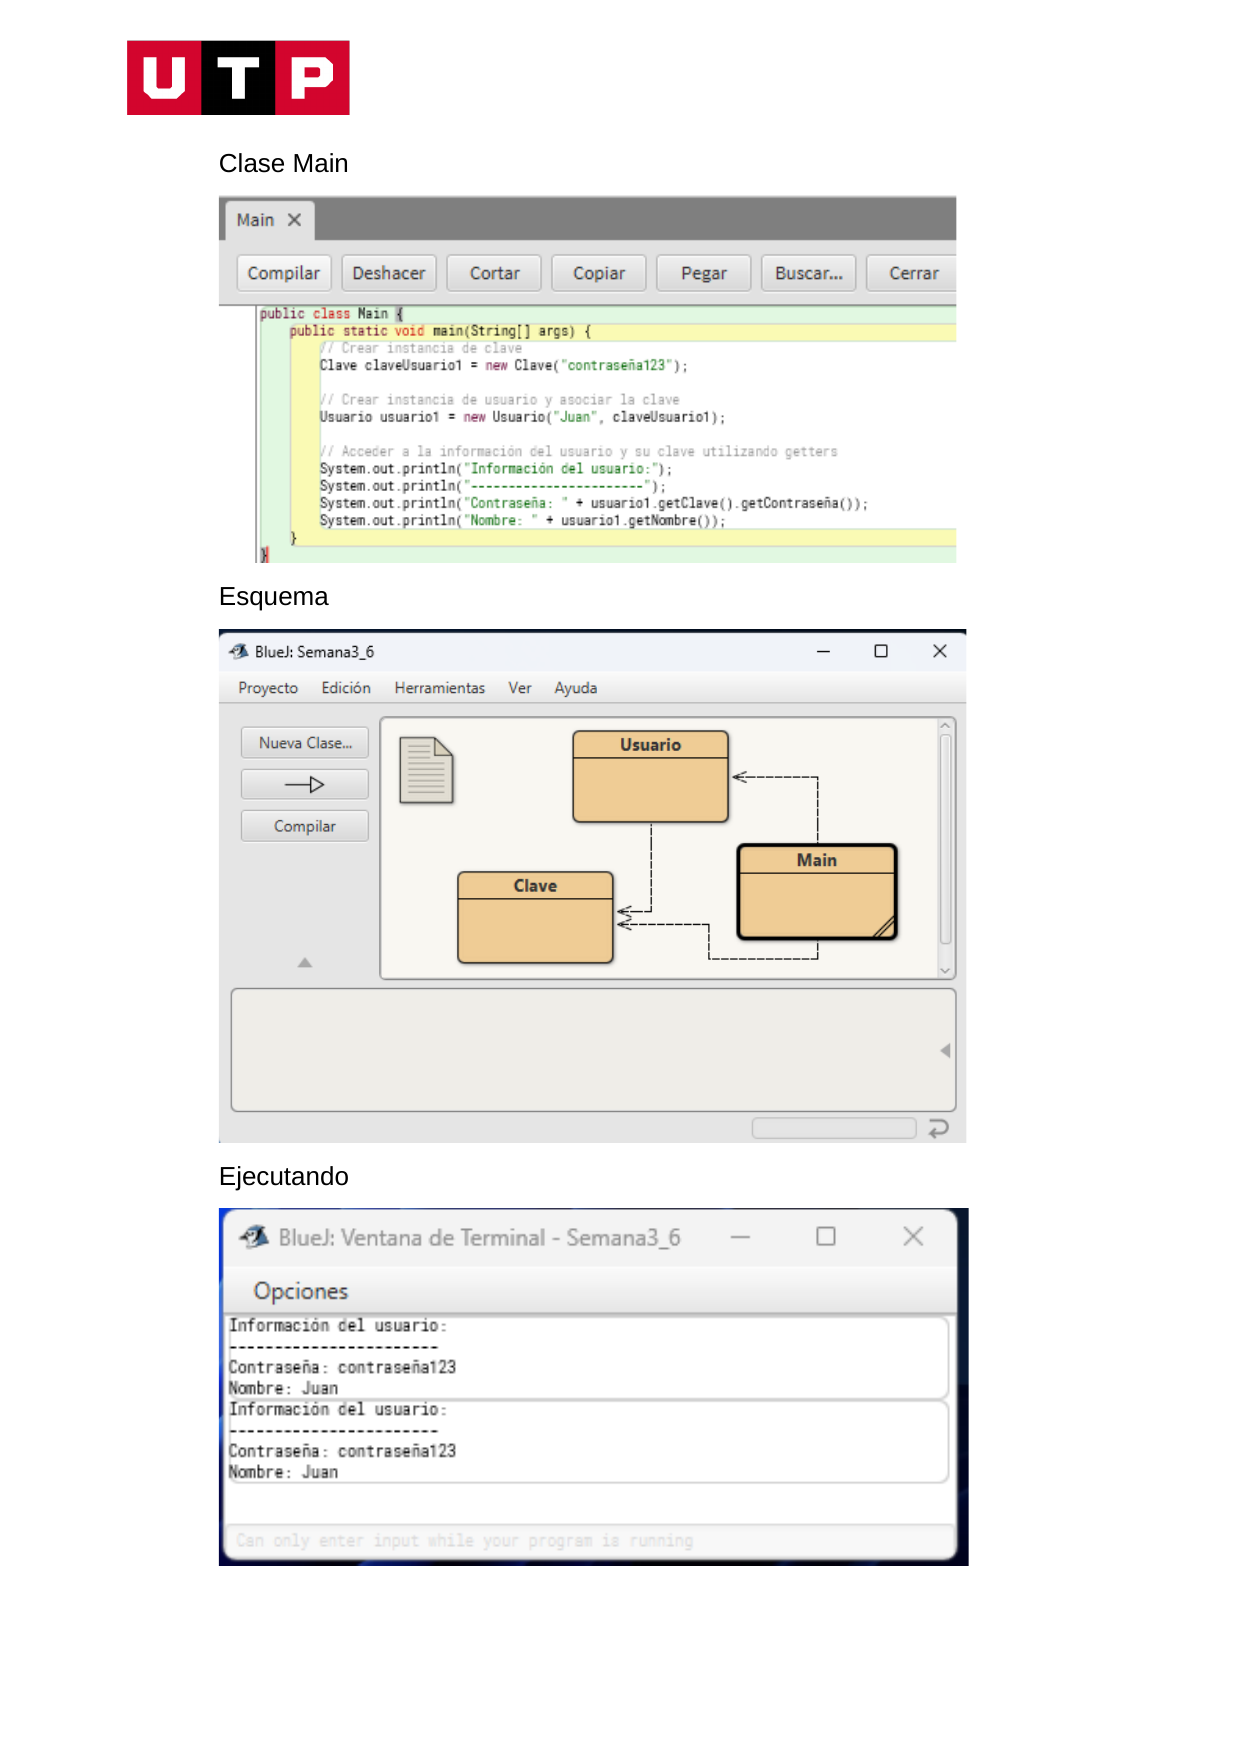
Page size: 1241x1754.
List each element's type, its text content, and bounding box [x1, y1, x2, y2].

picture [117, 33, 356, 121]
picture [218, 629, 967, 1143]
picture [218, 195, 957, 563]
text Clase Main [201, 148, 1056, 177]
picture [218, 1208, 969, 1566]
text Ejecutando [201, 1161, 1056, 1191]
text Esquema [201, 581, 1056, 611]
